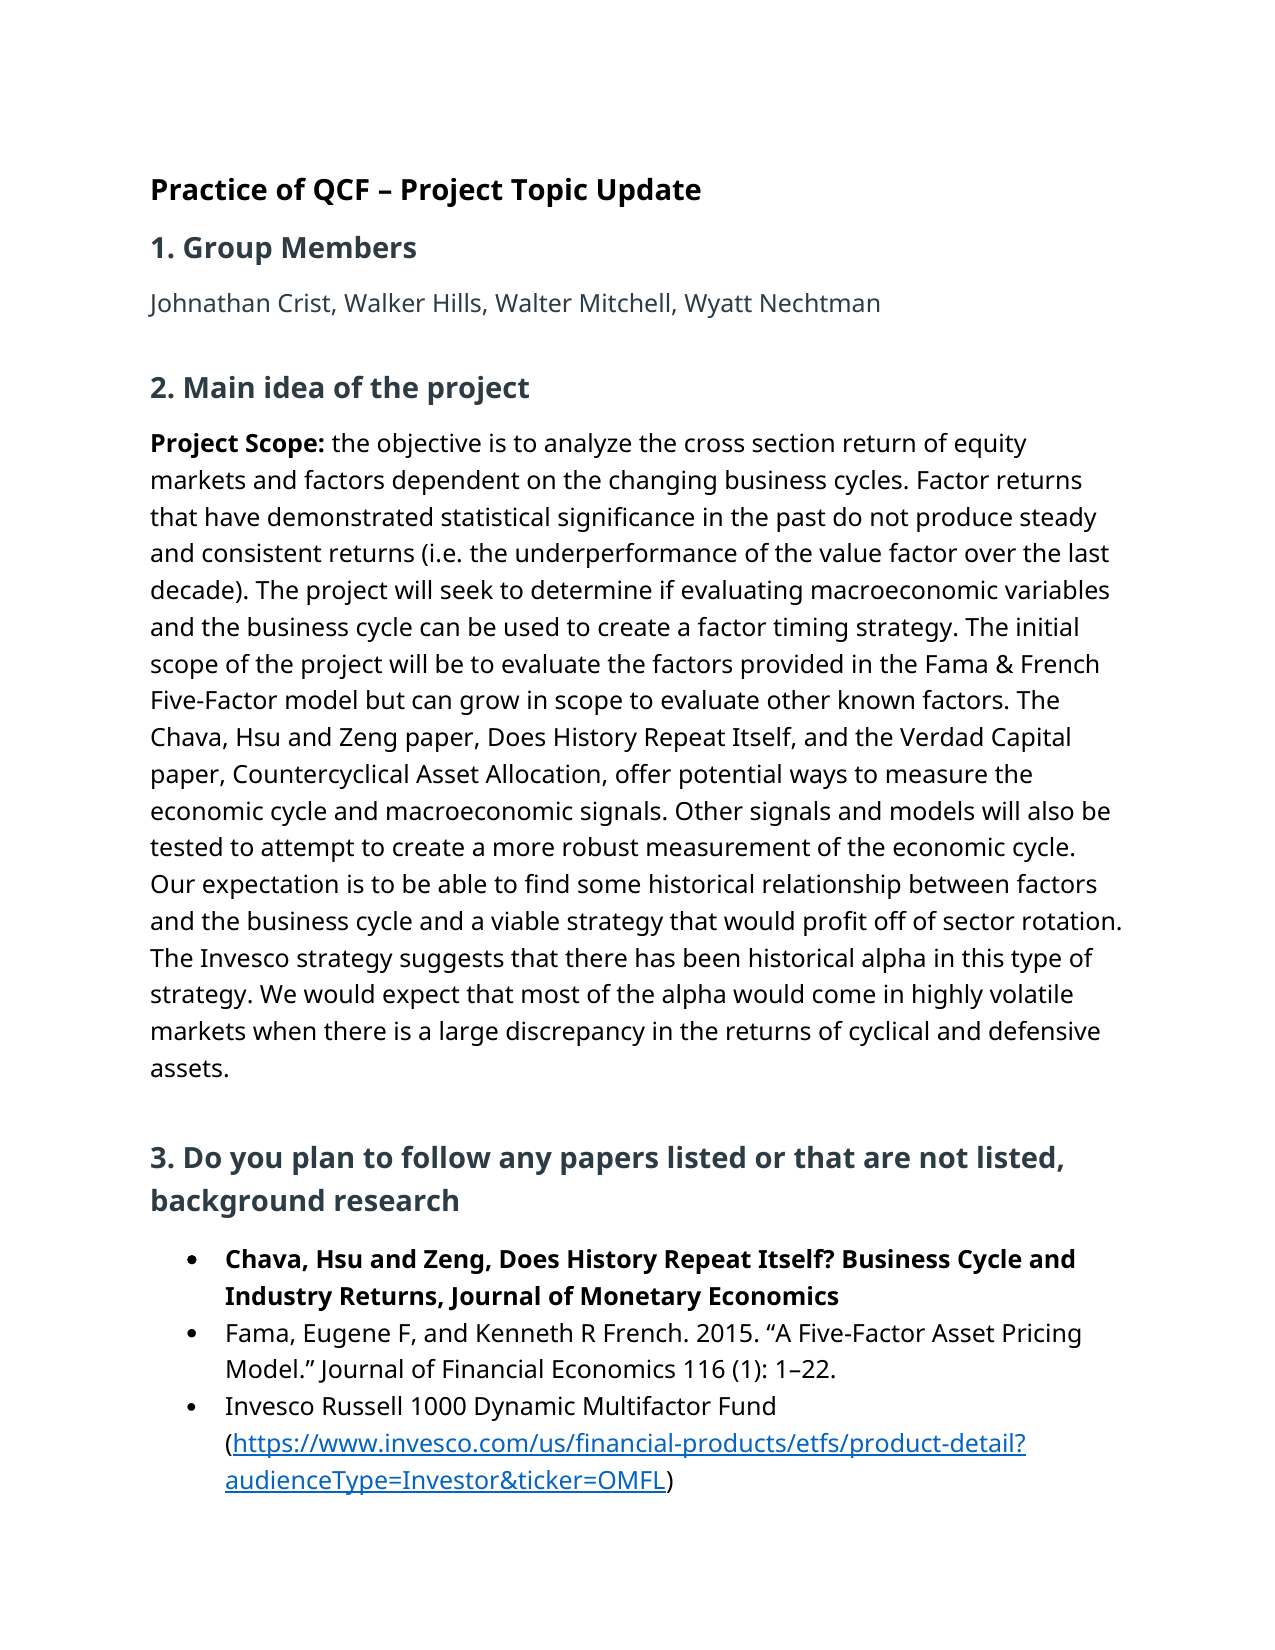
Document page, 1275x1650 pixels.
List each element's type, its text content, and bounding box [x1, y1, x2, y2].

text 2. Main idea of the project [150, 338, 1125, 407]
list Invesco Russell 1000 Dynamic Multifactor Fund (https://www.invesco.com/us/financial-products/etfs/product-detail?audienceType=Investor&ticker=OMFL) [187, 1389, 1125, 1496]
text 3. Do you plan to follow any papers listed or that are not listed, background research [150, 1106, 1125, 1220]
text 1. Group Members [150, 227, 1125, 267]
list Chava, Hsu and Zeng, Does History Repeat Itself? Business Cycle and Industry Returns, Journal of Monetary Economics [187, 1242, 1125, 1313]
list Fama, Eugene F, and Kenneth R French. 2015. “A Five-Factor Asset Pricing Model.” Journal of Financial Economics 116 (1): 1–22. [187, 1315, 1125, 1386]
text Practice of QCF – Project Topic Update [150, 169, 1125, 208]
text Project Scope: the objective is to analyze the cross section return of equity markets and factors dependent on the changing business cycles. Factor returns that have demonstrated statistical significance in the past do not produce steady and consistent returns (i.e. the underperformance of the value factor over the last decade). The project will seek to determine if evaluating macroeconomic variables and the business cycle can be used to create a factor timing strategy. The initial scope of the project will be to evaluate the factors provided in the Fama & French Five-Factor model but can grow in scope to evaluate other known factors. The Chava, Hsu and Zeng paper, Does History Repeat Itself, and the Verdad Capital paper, Countercyclical Asset Allocation, offer potential ways to measure the economic cycle and macroeconomic signals. Other signals and models will also be tested to attempt to create a more robust measurement of the economic cycle. Our expectation is to be able to find some historical relationship between factors and the business cycle and a viable strategy that would profit off of sector rotation. The Invesco strategy suggests that there has been historical alpha in this type of strategy. We would expect that most of the alpha would come in highly volatile markets when there is a large discrepancy in the returns of cyclical and defensive assets. [150, 426, 1125, 1085]
text Johnathan Crist, Walker Hills, Walter Mitchell, Wyatt Nechtman [150, 286, 1125, 320]
